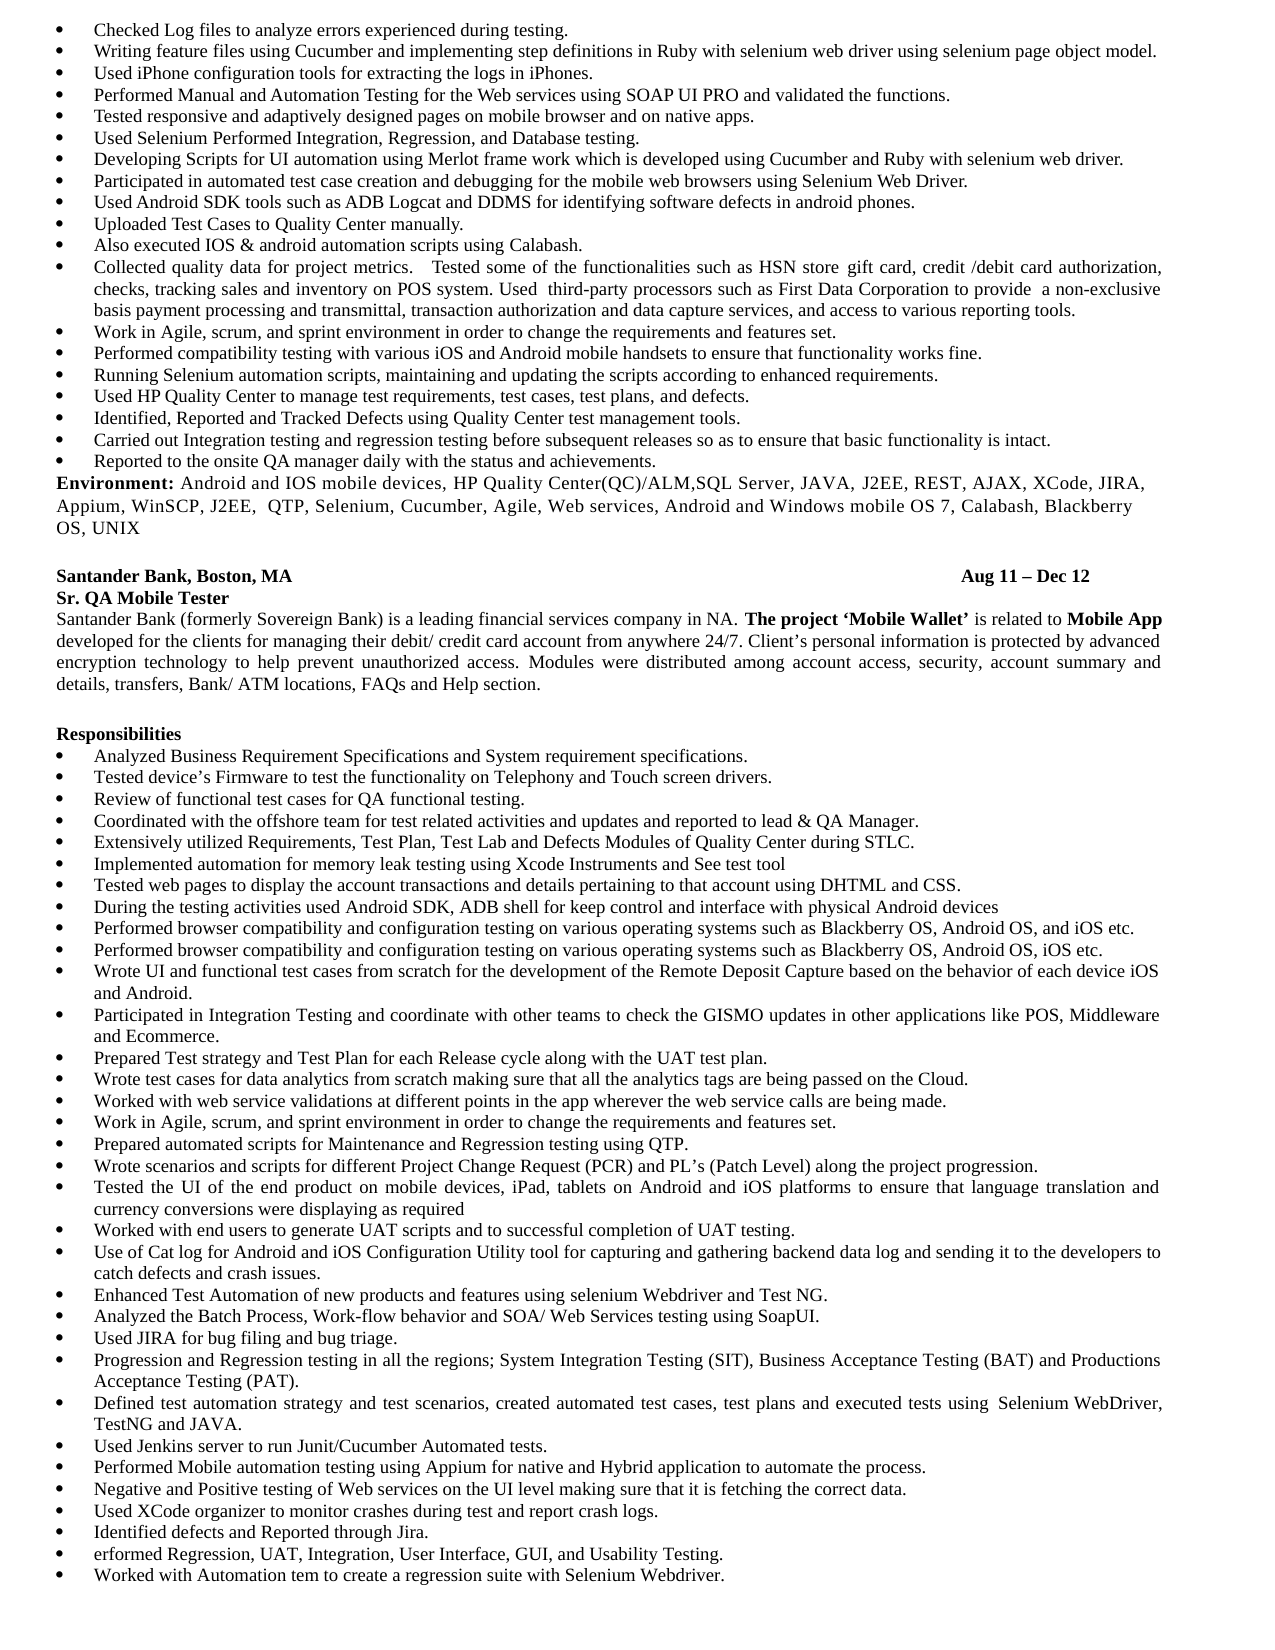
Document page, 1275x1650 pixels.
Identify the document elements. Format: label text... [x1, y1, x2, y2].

list Prepared automated scripts for Maintenance and Regression testing using QTP. [56, 1133, 1162, 1154]
list Enhanced Test Automation of new products and features using selenium Webdriver and Test NG. [56, 1284, 1162, 1305]
list Used XCode organizer to monitor crashes during test and report crash logs. [56, 1499, 1162, 1521]
list Used JIRA for bug filing and bug triage. [56, 1327, 1162, 1348]
list Work in Agile, scrum, and sprint environment in order to change the requirements and features set. [56, 321, 1162, 342]
list Analyzed Business Requirement Specifications and System requirement specifications. [56, 745, 1162, 766]
list Identified defects and Reported through Jira. [56, 1521, 1162, 1543]
list Tested device’s Firmware to test the functionality on Telephony and Touch screen drivers. [56, 766, 1162, 788]
list Defined test automation strategy and test scenarios, created automated test cases, test plans and executed tests using Selenium WebDriver, TestNG and JAVA. [56, 1392, 1162, 1435]
text Santander Bank, Boston, MA Aug 11 – Dec 12 [56, 565, 1162, 587]
list Use of Cat log for Android and iOS Configuration Utility tool for capturing and gathering backend data log and sending it to the developers to catch defects and crash issues. [56, 1241, 1162, 1284]
list Wrote UI and functional test cases from scratch for the development of the Remote Deposit Capture based on the behavior of each device iOS and Android. [56, 960, 1162, 1003]
list Identified, Reported and Tracked Defects using Quality Center test management tools. [56, 407, 1162, 428]
list Collected quality data for project metrics. Tested some of the functionalities such as HSN store gift card, credit /debit card authorization, checks, tracking sales and inventory on POS system. Used third-party processors such as First Data Corporation to provide a non-exclusive basis payment processing and transmittal, transaction authorization and data capture services, and access to various reporting tools. [56, 256, 1162, 321]
list Tested responsive and adaptively designed pages on mobile browser and on native apps. [56, 105, 1162, 127]
list Running Selenium automation scripts, maintaining and updating the scripts according to enhanced requirements. [56, 364, 1162, 385]
list Extensively utilized Requirements, Test Plan, Test Lab and Defects Modules of Quality Center during STLC. [56, 831, 1162, 853]
text Responsibilities [56, 723, 1162, 745]
list Analyzed the Batch Process, Work-flow behavior and SOA/ Web Services testing using SoapUI. [56, 1305, 1162, 1327]
list Participated in automated test case creation and debugging for the mobile web browsers using Selenium Web Driver. [56, 170, 1162, 191]
list Used iPhone configuration tools for extracting the logs in iPhones. [56, 62, 1162, 83]
list Also executed IOS & android automation scripts using Calabash. [56, 234, 1162, 256]
list Reported to the onsite QA manager daily with the status and achievements. [56, 450, 1162, 472]
list Coordinated with the offshore team for test related activities and updates and reported to lead & QA Manager. [56, 809, 1162, 831]
list Progression and Regression testing in all the regions; System Integration Testing (SIT), Business Acceptance Testing (BAT) and Productions Acceptance Testing (PAT). [56, 1348, 1162, 1392]
list Review of functional test cases for QA functional testing. [56, 788, 1162, 809]
list Used HP Quality Center to manage test requirements, test cases, test plans, and defects. [56, 385, 1162, 407]
list Checked Log files to analyze errors experienced during testing. [56, 19, 1162, 40]
list Performed browser compatibility and configuration testing on various operating systems such as Blackberry OS, Android OS, and iOS etc. [56, 917, 1162, 939]
list Performed Mobile automation testing using Appium for native and Hybrid application to automate the process. [56, 1456, 1162, 1478]
list erformed Regression, UAT, Integration, User Interface, GUI, and Usability Testing. [56, 1543, 1162, 1564]
text Sr. QA Mobile Tester [56, 587, 1162, 608]
list Worked with Automation tem to create a regression suite with Selenium Webdriver. [56, 1564, 1162, 1586]
list Prepared Test strategy and Test Plan for each Release cycle along with the UAT test plan. [56, 1047, 1162, 1068]
list Used Selenium Performed Integration, Regression, and Database testing. [56, 127, 1162, 148]
list Used Android SDK tools such as ADB Logcat and DDMS for identifying software defects in android phones. [56, 191, 1162, 213]
list Tested web pages to display the account transactions and details pertaining to that account using DHTML and CSS. [56, 874, 1162, 896]
list Developing Scripts for UI automation using Merlot frame work which is developed using Cucumber and Ruby with selenium web driver. [56, 148, 1162, 170]
list Wrote test cases for data analytics from scratch making sure that all the analytics tags are being passed on the Cloud. [56, 1068, 1162, 1090]
list During the testing activities used Android SDK, ADB shell for keep control and interface with physical Android devices [56, 896, 1162, 917]
list Writing feature files using Cucumber and implementing step definitions in Ruby with selenium web driver using selenium page object model. [56, 40, 1162, 62]
list Performed compatibility testing with various iOS and Android mobile handsets to ensure that functionality works fine. [56, 342, 1162, 364]
text Santander Bank (formerly Sovereign Bank) is a leading financial services company in NA. The project ‘Mobile Wallet’ is related to Mobile App developed for the clients for managing their debit/ credit card account from anywhere 24/7. Client’s personal information is protected by advanced encryption technology to help prevent unauthorized access. Modules were distributed among account access, security, account summary and details, transfers, Bank/ ATM locations, FAQs and Help section. [56, 608, 1162, 694]
list Negative and Positive testing of Web services on the UI level making sure that it is fetching the correct data. [56, 1478, 1162, 1499]
list Participated in Integration Testing and coordinate with other teams to check the GISMO updates in other applications like POS, Middleware and Ecommerce. [56, 1003, 1162, 1047]
list Wrote scenarios and scripts for different Project Change Request (PCR) and PL’s (Patch Level) along the project progression. [56, 1154, 1162, 1176]
list Uploaded Test Cases to Quality Center manually. [56, 213, 1162, 234]
text Environment: Android and IOS mobile devices, HP Quality Center(QC)/ALM,SQL Server, JAVA, J2EE, REST, AJAX, XCode, JIRA, Appium, WinSCP, J2EE, QTP, Selenium, Cucumber, Agile, Web services, Android and Windows mobile OS 7, Calabash, Blackberry OS, UNIX [56, 472, 1162, 539]
list Worked with web service validations at different points in the app wherever the web service calls are being made. [56, 1090, 1162, 1111]
list Performed browser compatibility and configuration testing on various operating systems such as Blackberry OS, Android OS, iOS etc. [56, 939, 1162, 960]
list Performed Manual and Automation Testing for the Web services using SOAP UI PRO and validated the functions. [56, 83, 1162, 105]
list Carried out Integration testing and regression testing before subsequent releases so as to ensure that basic functionality is intact. [56, 428, 1162, 450]
list Work in Agile, scrum, and sprint environment in order to change the requirements and features set. [56, 1111, 1162, 1133]
list Worked with end users to generate UAT scripts and to successful completion of UAT testing. [56, 1219, 1162, 1241]
list Implemented automation for memory leak testing using Xcode Instruments and See test tool [56, 853, 1162, 874]
list Used Jenkins server to run Junit/Cucumber Automated tests. [56, 1435, 1162, 1456]
list Tested the UI of the end product on mobile devices, iPad, tablets on Android and iOS platforms to ensure that language translation and currency conversions were displaying as required [56, 1176, 1162, 1219]
